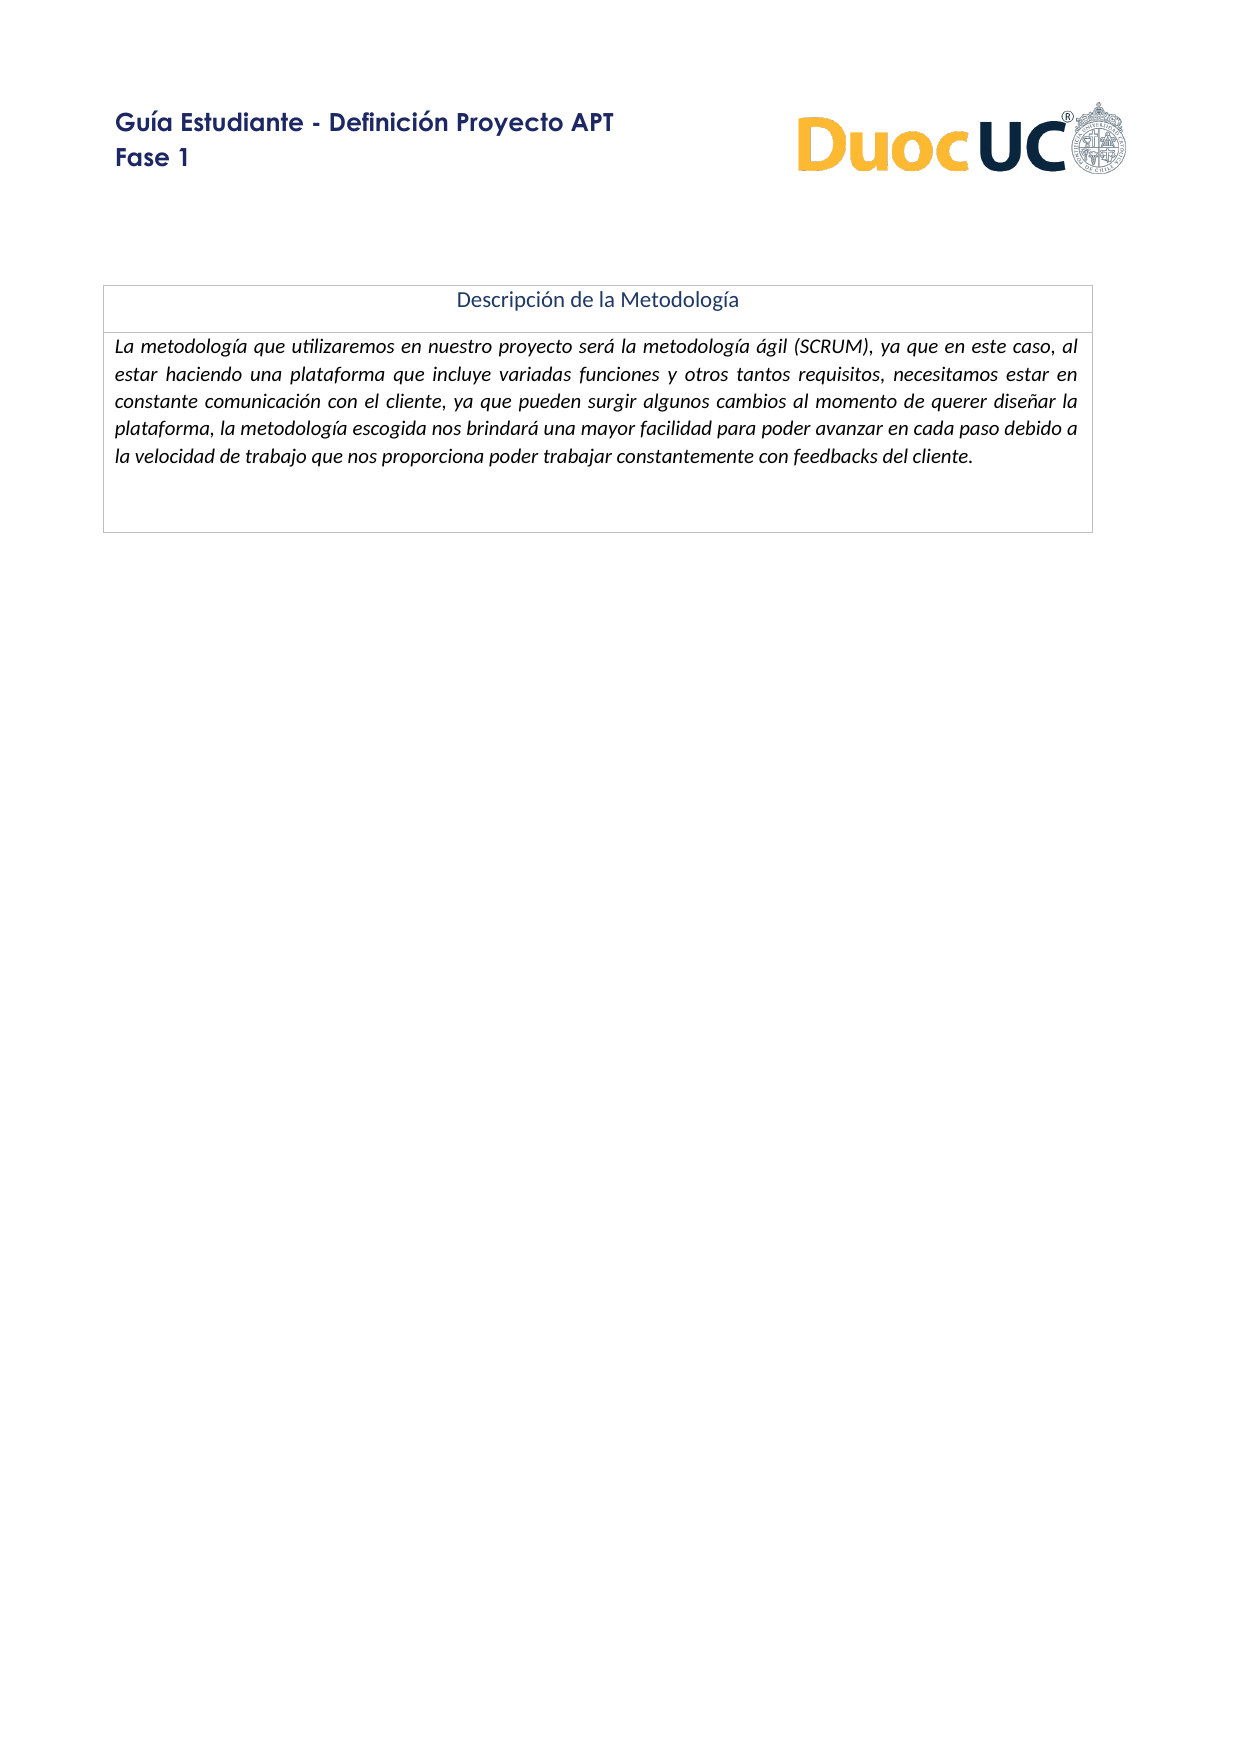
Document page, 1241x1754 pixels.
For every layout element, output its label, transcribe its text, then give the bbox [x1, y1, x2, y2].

picture [798, 102, 1126, 174]
table_cell La metodología que utilizaremos en nuestro proyecto será la metodología ágil (SCRUM), ya que en este caso, al estar haciendo una plataforma que incluye variadas funciones y otros tantos requisitos, necesitamos estar en constante comunicación con el cliente, ya que pueden surgir algunos cambios al momento de querer diseñar la plataforma, la metodología escogida nos brindará una mayor facilidad para poder avanzar en cada paso debido a la velocidad de trabajo que nos proporciona poder trabajar constantemente con feedbacks del cliente. [104, 333, 1092, 532]
table_header Descripción de la Metodología [104, 286, 1092, 332]
